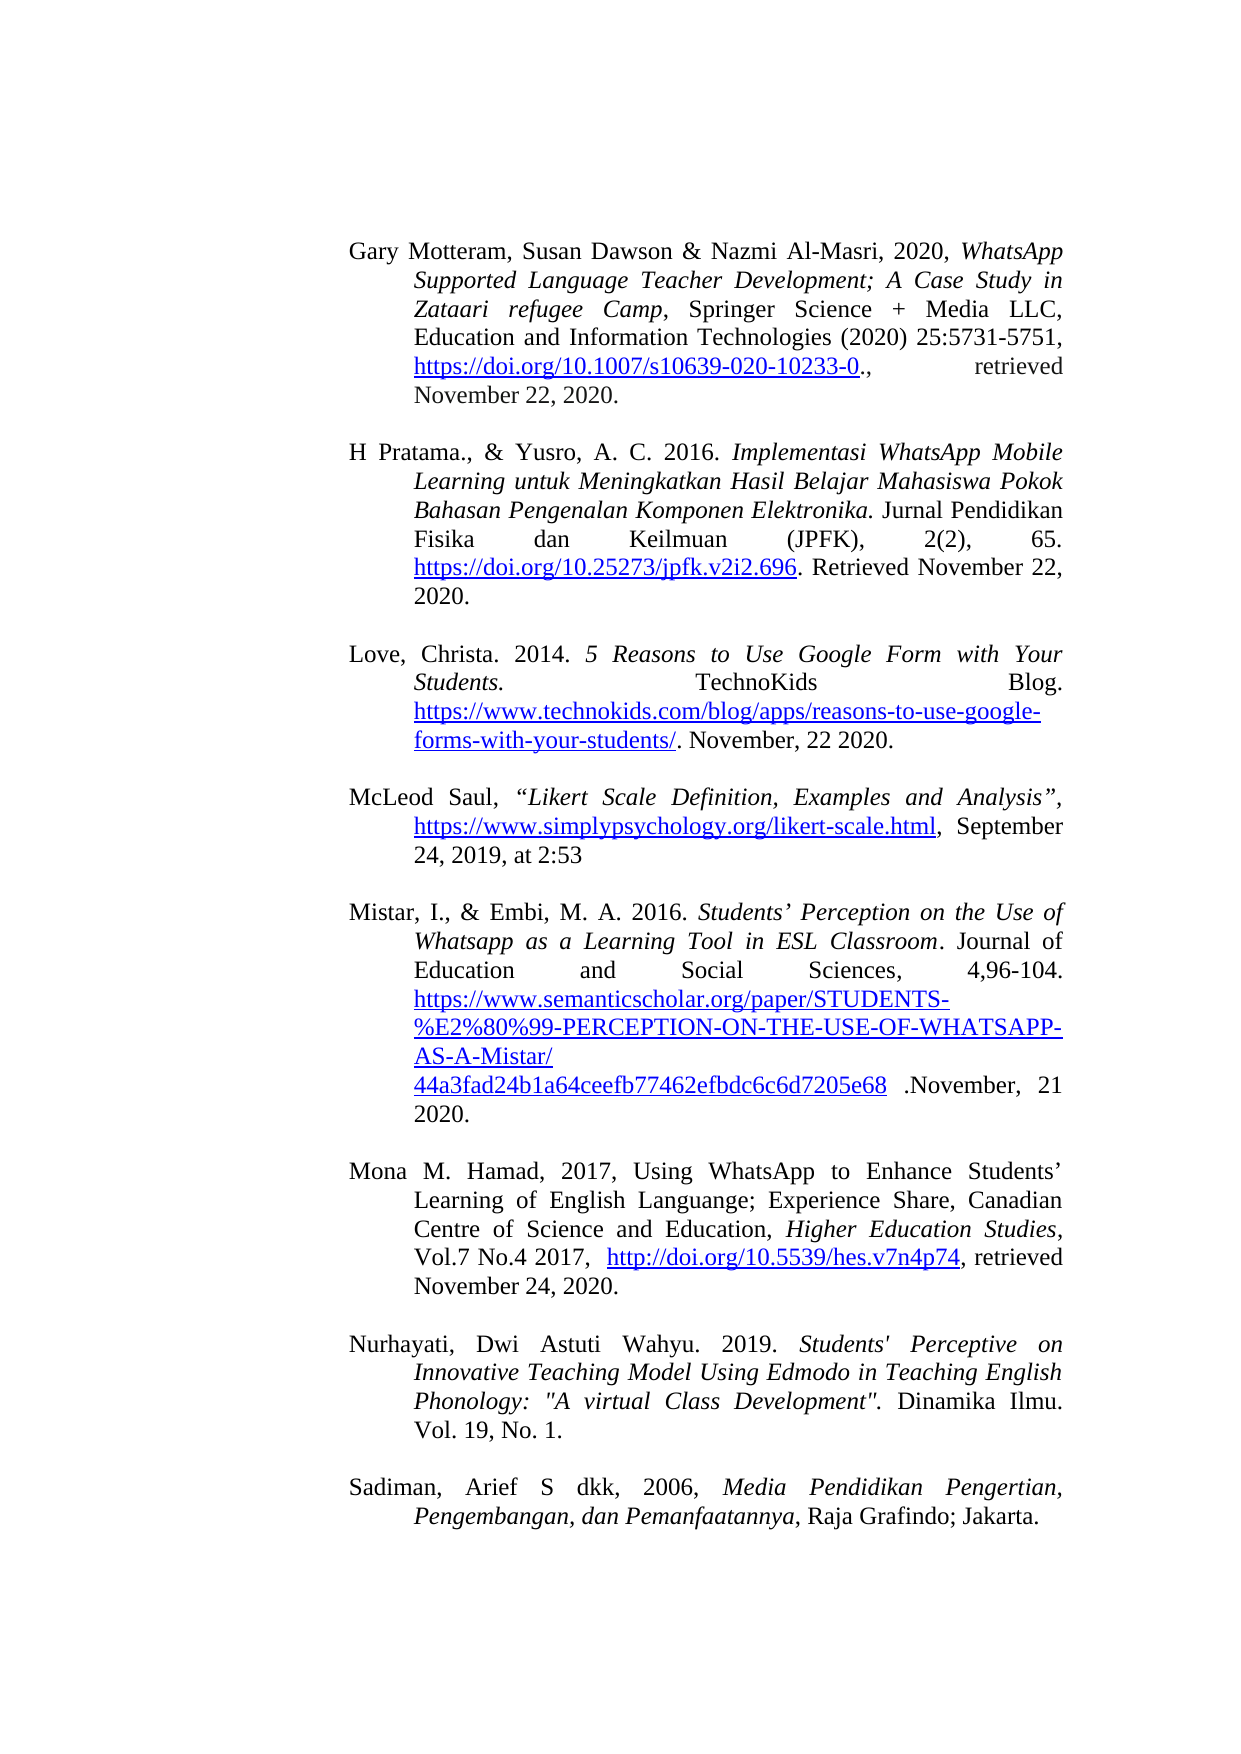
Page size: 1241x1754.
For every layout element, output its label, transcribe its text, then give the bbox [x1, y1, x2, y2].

text Mistar, I., & Embi, M. A. 2016. Students’ Perception on the Use of Whatsapp as a Learning Tool in ESL Classroom. Journal of Education and Social Sciences, 4,96-104. https://www.semanticscholar.org/paper/STUDENTS-%E2%80%99-PERCEPTION-ON-THE-USE-OF-WHATSAPP-AS-A-Mistar/44a3fad24b1a64ceefb77462efbdc6c6d7205e68 .November, 21 2020. [349, 897, 1063, 1127]
text Nurhayati, Dwi Astuti Wahyu. 2019. Students' Perceptive on Innovative Teaching Model Using Edmodo in Teaching English Phonology: "A virtual Class Development". Dinamika Ilmu. Vol. 19, No. 1. [349, 1329, 1063, 1444]
text H Pratama., & Yusro, A. C. 2016. Implementasi WhatsApp Mobile Learning untuk Meningkatkan Hasil Belajar Mahasiswa Pokok Bahasan Pengenalan Komponen Elektronika. Jurnal Pendidikan Fisika dan Keilmuan (JPFK), 2(2), 65. https://doi.org/10.25273/jpfk.v2i2.696. Retrieved November 22, 2020. [349, 437, 1063, 610]
text Love, Christa. 2014. 5 Reasons to Use Google Form with Your Students. TechnoKids Blog. https://www.technokids.com/blog/apps/reasons-to-use-google-forms-with-your-students/. November, 22 2020. [349, 639, 1063, 754]
text Sadiman, Arief S dkk, 2006, Media Pendidikan Pengertian, Pengembangan, dan Pemanfaatannya, Raja Grafindo; Jakarta. [349, 1472, 1063, 1530]
text McLeod Saul, “Likert Scale Definition, Examples and Analysis”, https://www.simplypsychology.org/likert-scale.html, September 24, 2019, at 2:53 [349, 782, 1063, 869]
text Mona M. Hamad, 2017, Using WhatsApp to Enhance Students’ Learning of English Languange; Experience Share, Canadian Centre of Science and Education, Higher Education Studies, Vol.7 No.4 2017, http://doi.org/10.5539/hes.v7n4p74, retrieved November 24, 2020. [349, 1156, 1063, 1300]
text Gary Motteram, Susan Dawson & Nazmi Al-Masri, 2020, WhatsApp Supported Language Teacher Development; A Case Study in Zataari refugee Camp, Springer Science + Media LLC, Education and Information Technologies (2020) 25:5731-5751, https://doi.org/10.1007/s10639-020-10233-0., retrieved November 22, 2020. [349, 236, 1063, 409]
